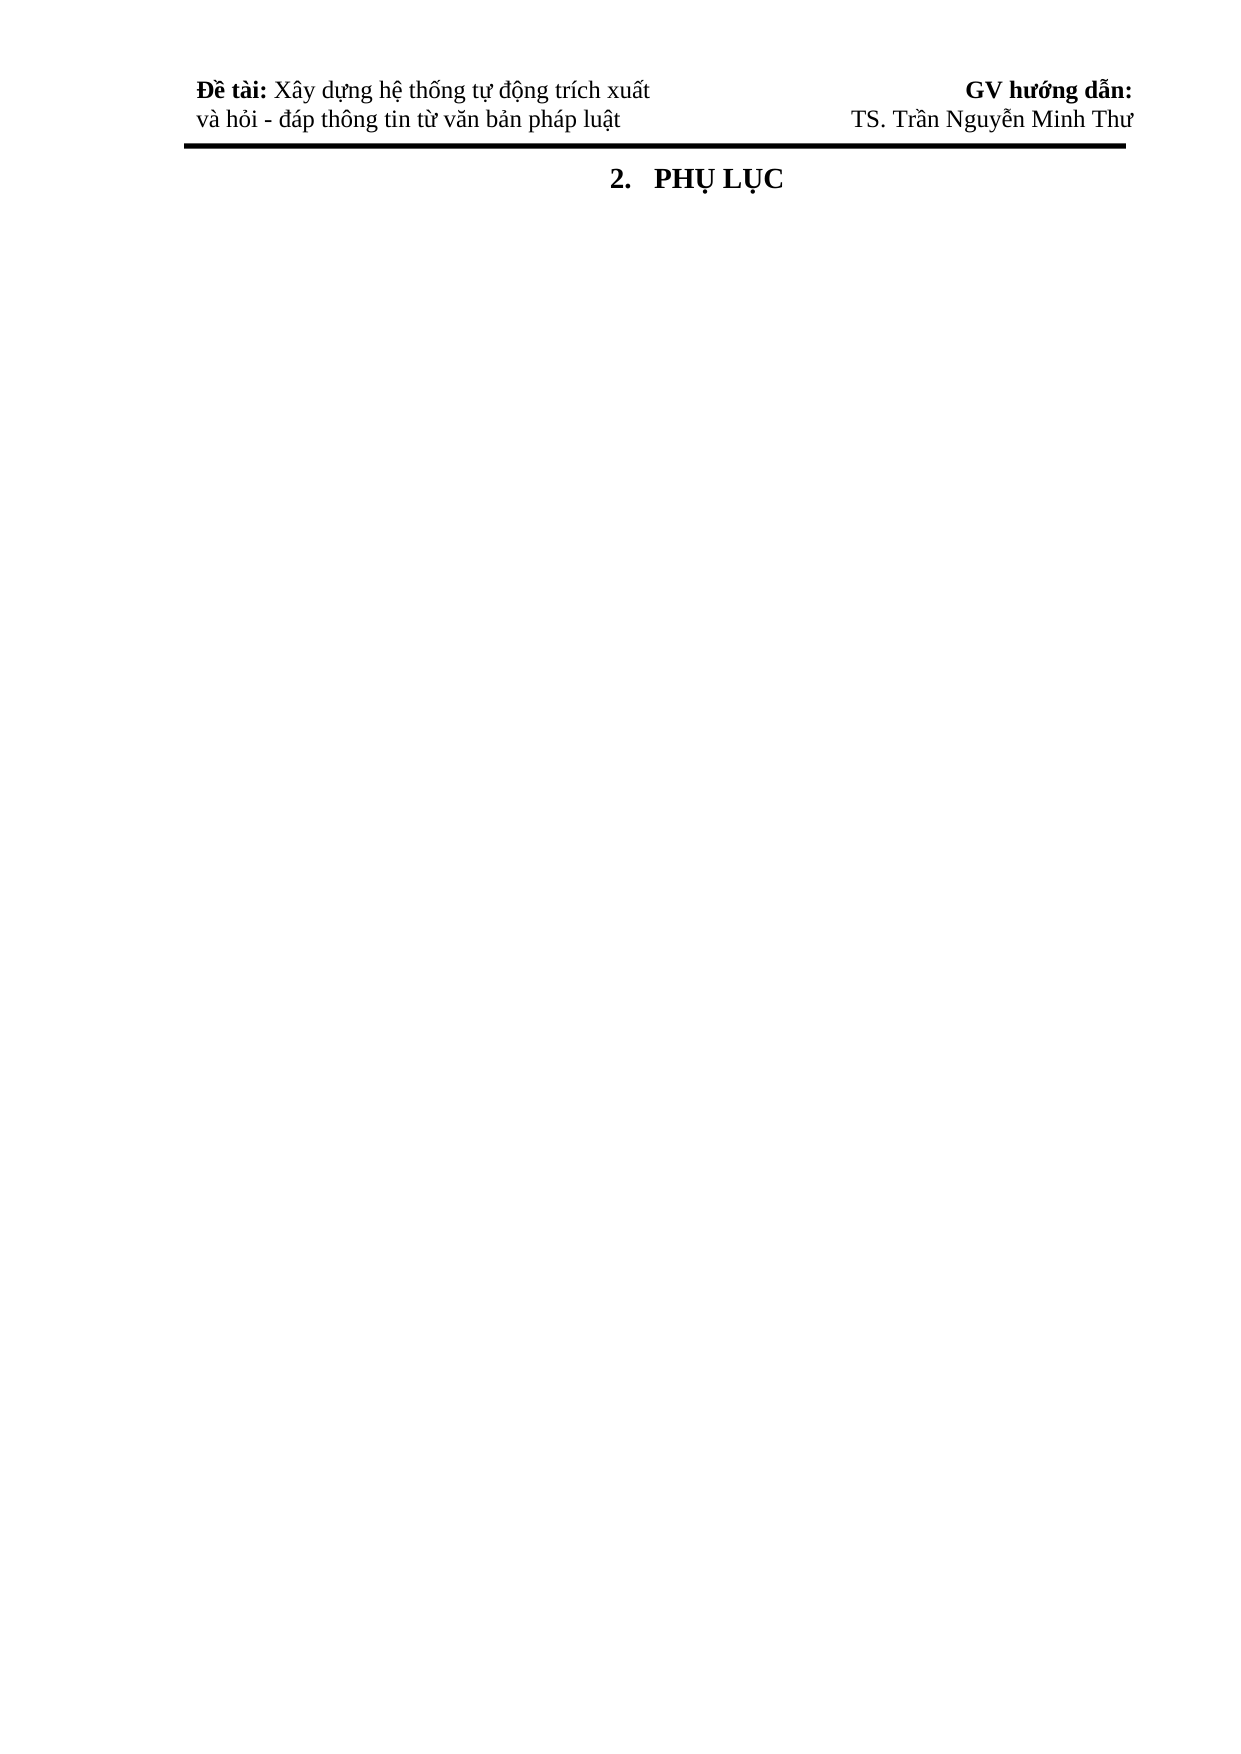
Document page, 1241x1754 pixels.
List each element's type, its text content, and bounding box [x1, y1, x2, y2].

subtitle PHỤ LỤC [272, 161, 1122, 195]
